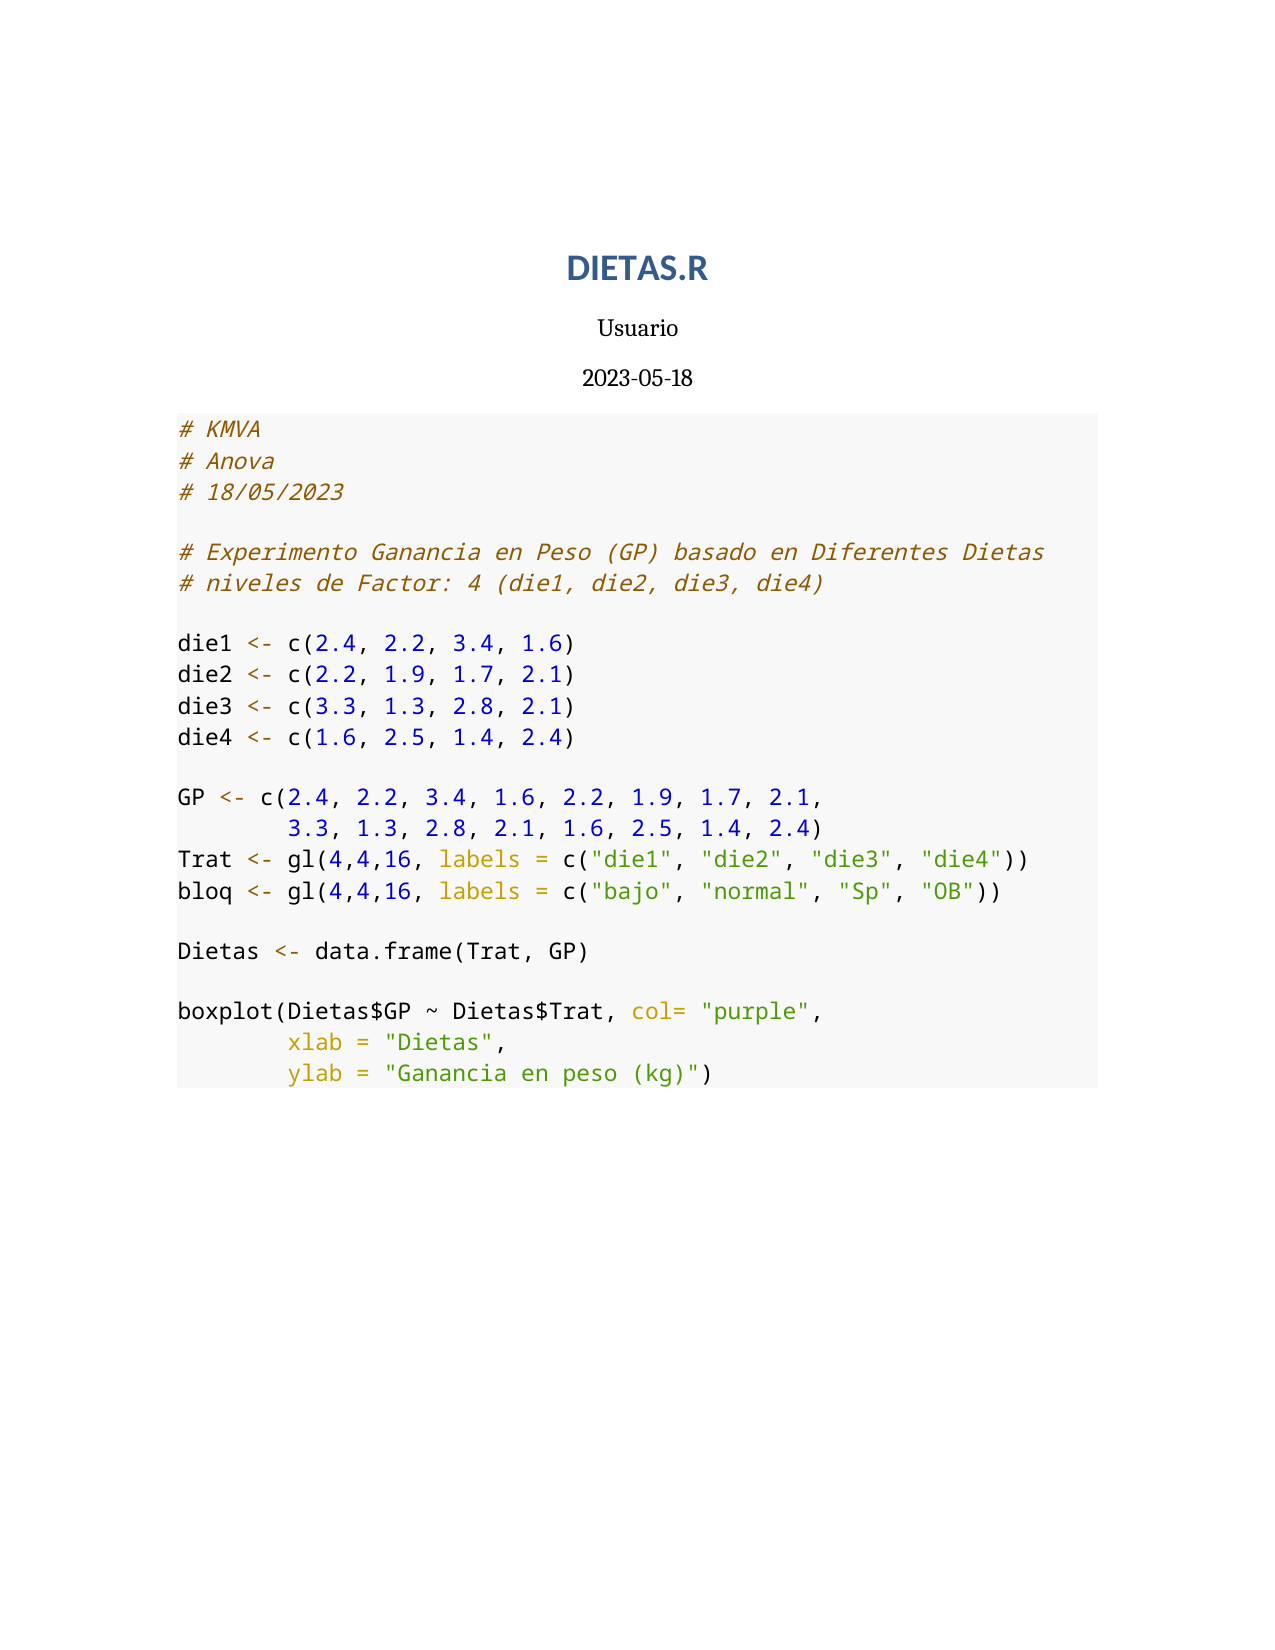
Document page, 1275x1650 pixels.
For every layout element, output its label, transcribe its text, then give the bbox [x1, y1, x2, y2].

text # KMVA # Anova # 18/05/2023 # Experimento Ganancia en Peso (GP) basado en Diferentes Dietas # niveles de Factor: 4 (die1, die2, die3, die4) die1 <- c(2.4, 2.2, 3.4, 1.6) die2 <- c(2.2, 1.9, 1.7, 2.1) die3 <- c(3.3, 1.3, 2.8, 2.1) die4 <- c(1.6, 2.5, 1.4, 2.4) GP <- c(2.4, 2.2, 3.4, 1.6, 2.2, 1.9, 1.7, 2.1, 3.3, 1.3, 2.8, 2.1, 1.6, 2.5, 1.4, 2.4) Trat <- gl(4,4,16, labels = c("die1", "die2", "die3", "die4")) bloq <- gl(4,4,16, labels = c("bajo", "normal", "Sp", "OB")) Dietas <- data.frame(Trat, GP) boxplot(Dietas$GP ~ Dietas$Trat, col= "purple", xlab = "Dietas", ylab = "Ganancia en peso (kg)") [177, 413, 1098, 1088]
text 2023-05-18 [177, 364, 1098, 393]
text Usuario [177, 314, 1098, 343]
title DIETAS.R [177, 243, 1098, 289]
